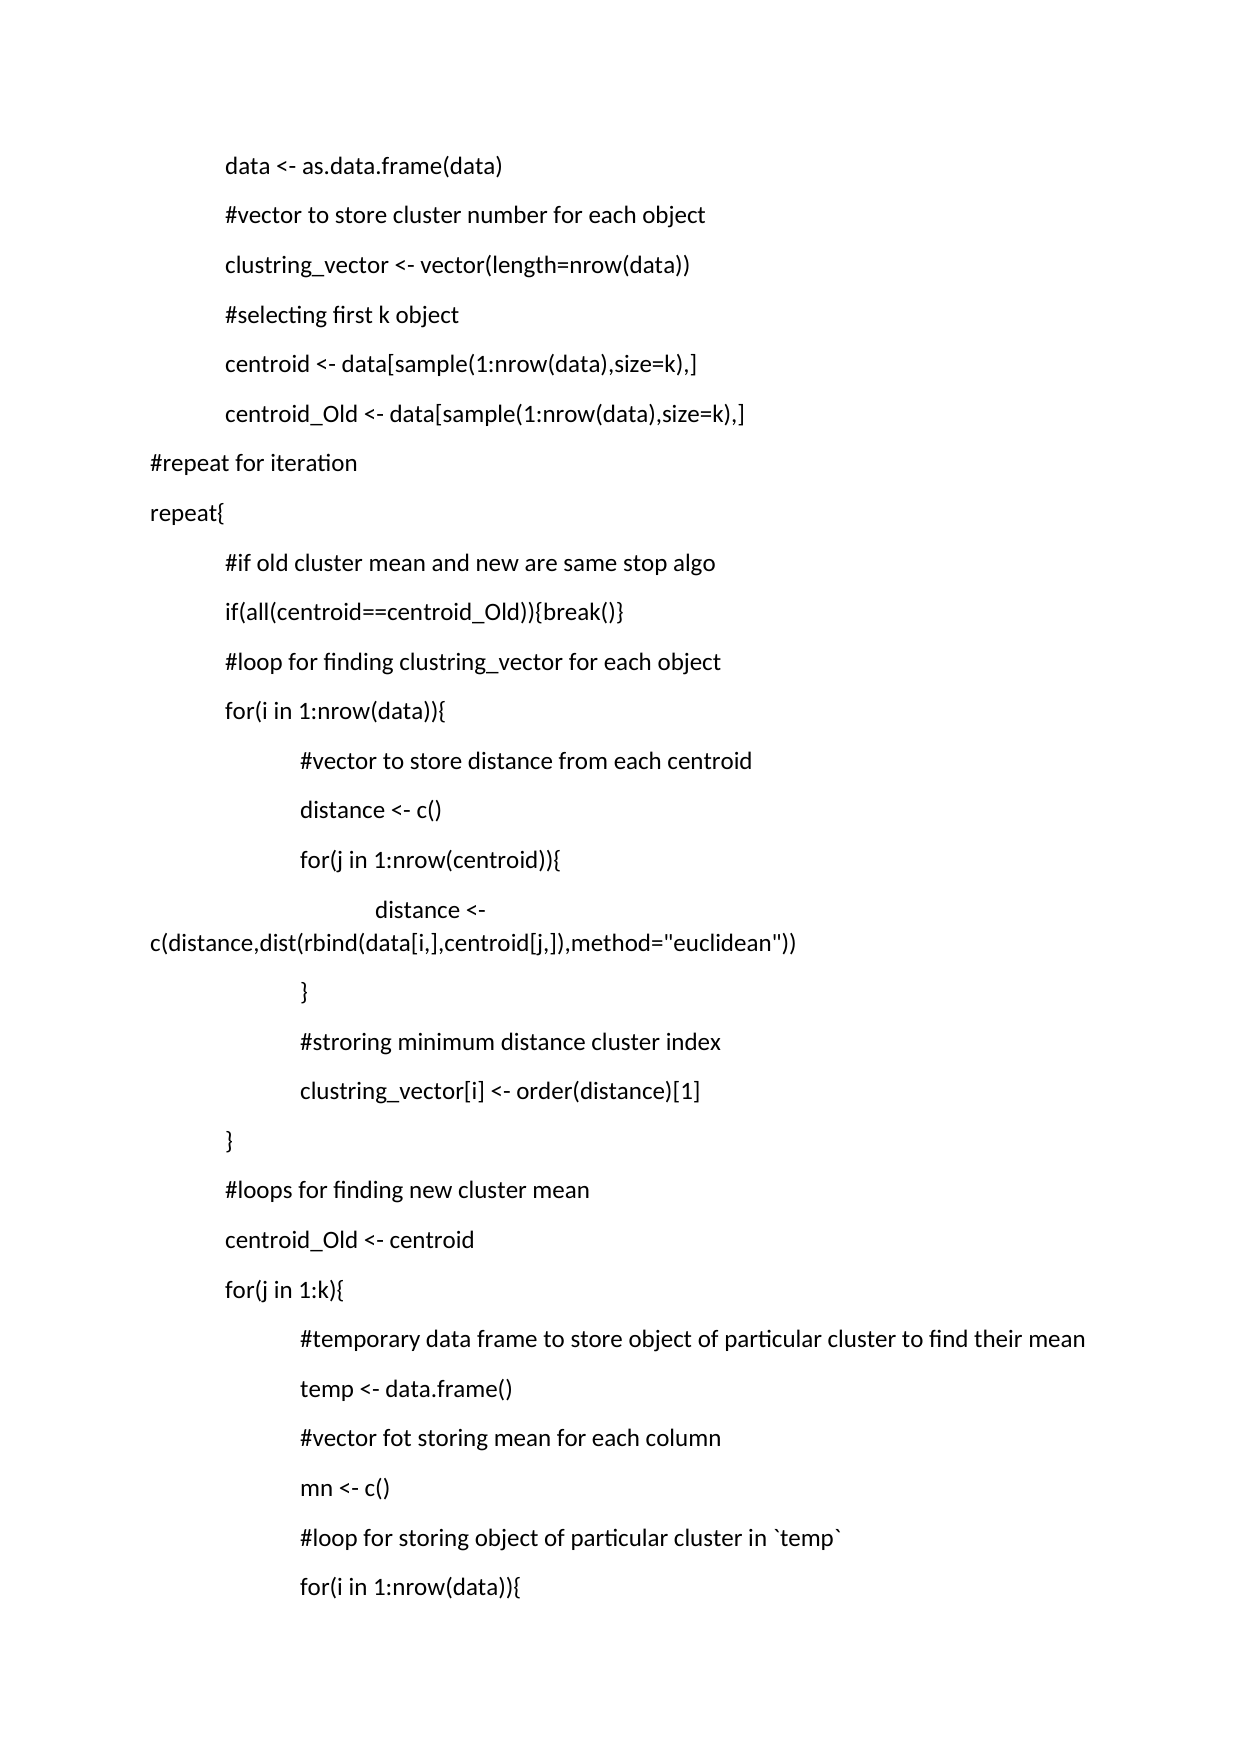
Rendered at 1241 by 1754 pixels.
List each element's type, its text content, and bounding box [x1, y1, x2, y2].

text #loop for storing object of particular cluster in `temp` [150, 1522, 1090, 1552]
text } [150, 1125, 1090, 1156]
text for(j in 1:nrow(centroid)){ [150, 844, 1090, 875]
text clustring_vector[i] <- order(distance)[1] [150, 1075, 1090, 1106]
text distance <- c(distance,dist(rbind(data[i,],centroid[j,]),method="euclidean")) [150, 894, 1090, 957]
text data <- as.data.frame(data) [150, 150, 1090, 181]
text } [150, 976, 1090, 1007]
text #vector to store cluster number for each object [150, 199, 1090, 230]
text for(i in 1:nrow(data)){ [150, 695, 1090, 726]
text #stroring minimum distance cluster index [150, 1026, 1090, 1056]
text for(j in 1:k){ [150, 1274, 1090, 1304]
text repeat{ [150, 497, 1090, 528]
text #temporary data frame to store object of particular cluster to find their mean [150, 1323, 1090, 1354]
text centroid_Old <- data[sample(1:nrow(data),size=k),] [150, 398, 1090, 428]
text #repeat for iteration [150, 447, 1090, 478]
text #loop for finding clustring_vector for each object [150, 646, 1090, 676]
text mn <- c() [150, 1472, 1090, 1503]
text centroid <- data[sample(1:nrow(data),size=k),] [150, 348, 1090, 379]
text centroid_Old <- centroid [150, 1224, 1090, 1255]
text for(i in 1:nrow(data)){ [150, 1571, 1090, 1602]
text #if old cluster mean and new are same stop algo [150, 547, 1090, 577]
text #vector to store distance from each centroid [150, 745, 1090, 776]
text if(all(centroid==centroid_Old)){break()} [150, 596, 1090, 627]
text clustring_vector <- vector(length=nrow(data)) [150, 249, 1090, 280]
text temp <- data.frame() [150, 1373, 1090, 1403]
text #vector fot storing mean for each column [150, 1422, 1090, 1453]
text distance <- c() [150, 794, 1090, 825]
text #loops for finding new cluster mean [150, 1174, 1090, 1205]
text #selecting first k object [150, 299, 1090, 329]
